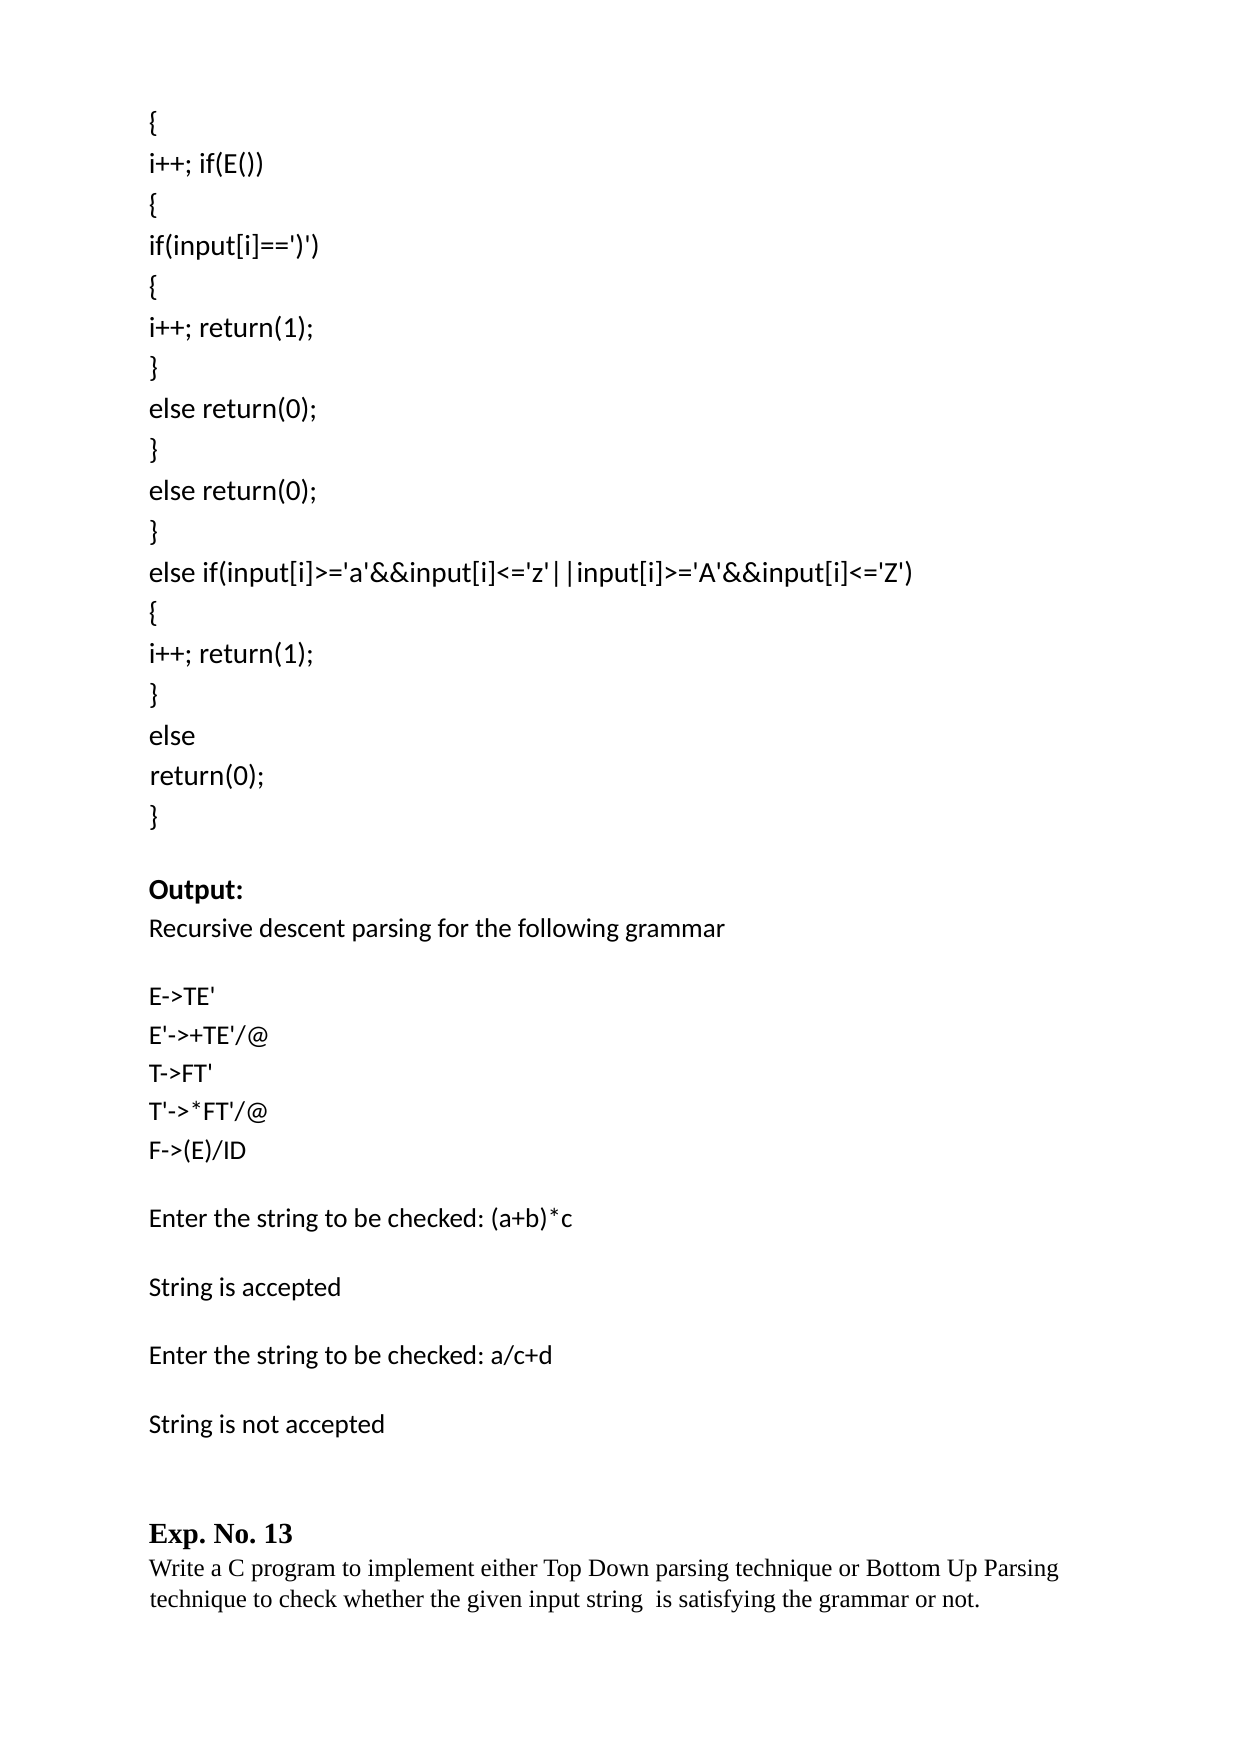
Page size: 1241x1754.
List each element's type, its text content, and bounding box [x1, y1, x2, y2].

text Recursive descent parsing for the following grammar [148, 911, 1080, 944]
text else if(input[i]>='a'&&input[i]<='z'||input[i]>='A'&&input[i]<='Z') [148, 554, 1047, 589]
text } [148, 513, 1047, 548]
text { [148, 104, 1047, 140]
text else return(0); [148, 390, 319, 426]
text { [148, 268, 1047, 303]
text Output: [148, 871, 1094, 907]
text if(input[i]==')') [148, 227, 1047, 263]
text { [148, 186, 1047, 222]
text T->FT' [148, 1056, 1080, 1089]
text Enter the string to be checked: (a+b)*c [148, 1201, 1080, 1234]
text String is accepted [148, 1270, 1080, 1303]
text else return(0); [148, 472, 319, 508]
subtitle E->TE' [148, 979, 1080, 1012]
text i++; if(E()) [148, 145, 265, 181]
text } [148, 798, 1047, 834]
text } [148, 431, 1047, 467]
text String is not accepted [148, 1407, 1080, 1440]
text } [148, 676, 1047, 712]
text i++; return(1); [148, 635, 316, 671]
text Enter the string to be checked: a/c+d [148, 1338, 1080, 1371]
text else return(0); [148, 717, 313, 793]
text F->(E)/ID [148, 1133, 1080, 1166]
text } [148, 349, 1047, 385]
text Exp. No. 13 [148, 1517, 1094, 1550]
text T'->*FT'/@ [148, 1094, 1080, 1127]
text Write a C program to implement either Top Down parsing technique or Bottom Up Parsing technique to check whether the given input string is satisfying the grammar or not. [148, 1553, 1093, 1613]
text E'->+TE'/@ [148, 1018, 1080, 1051]
text { [148, 594, 1047, 630]
text i++; return(1); [148, 309, 316, 344]
